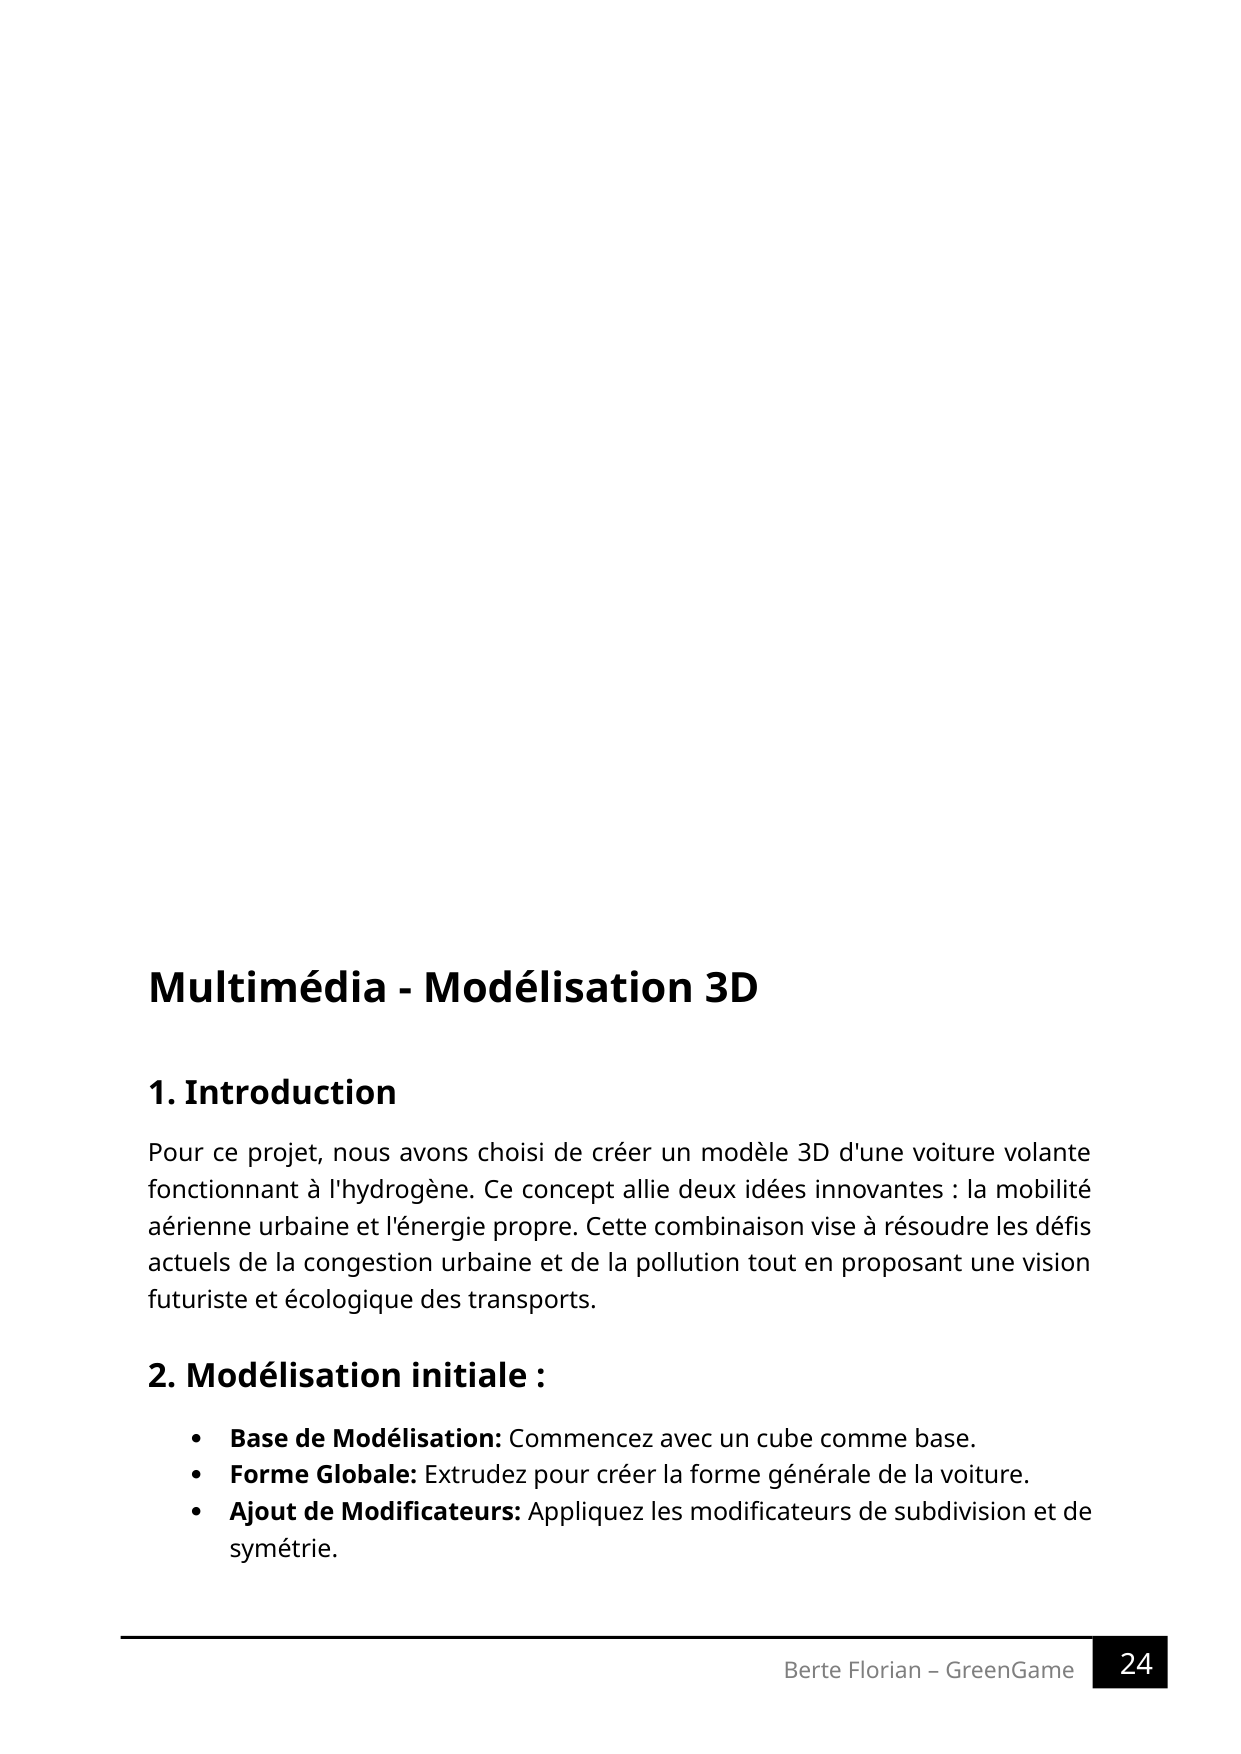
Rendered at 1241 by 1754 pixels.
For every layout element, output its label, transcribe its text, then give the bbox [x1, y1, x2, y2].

text 1. Introduction [148, 1256, 1093, 1301]
text Multimédia - Modélisation 3D [148, 1144, 1093, 1201]
list Modélisation initiale : [148, 1539, 1093, 1584]
text Pour ce projet, nous avons choisi de créer un modèle 3D d'une voiture volante fonctionnant à l'hydrogène. Ce concept allie deux idées innovantes : la mobilité aérienne urbaine et l'énergie propre. Cette combinaison vise à résoudre les défis actuels de la congestion urbaine et de la pollution tout en proposant une vision futuriste et écologique des transports. [148, 1322, 1093, 1503]
